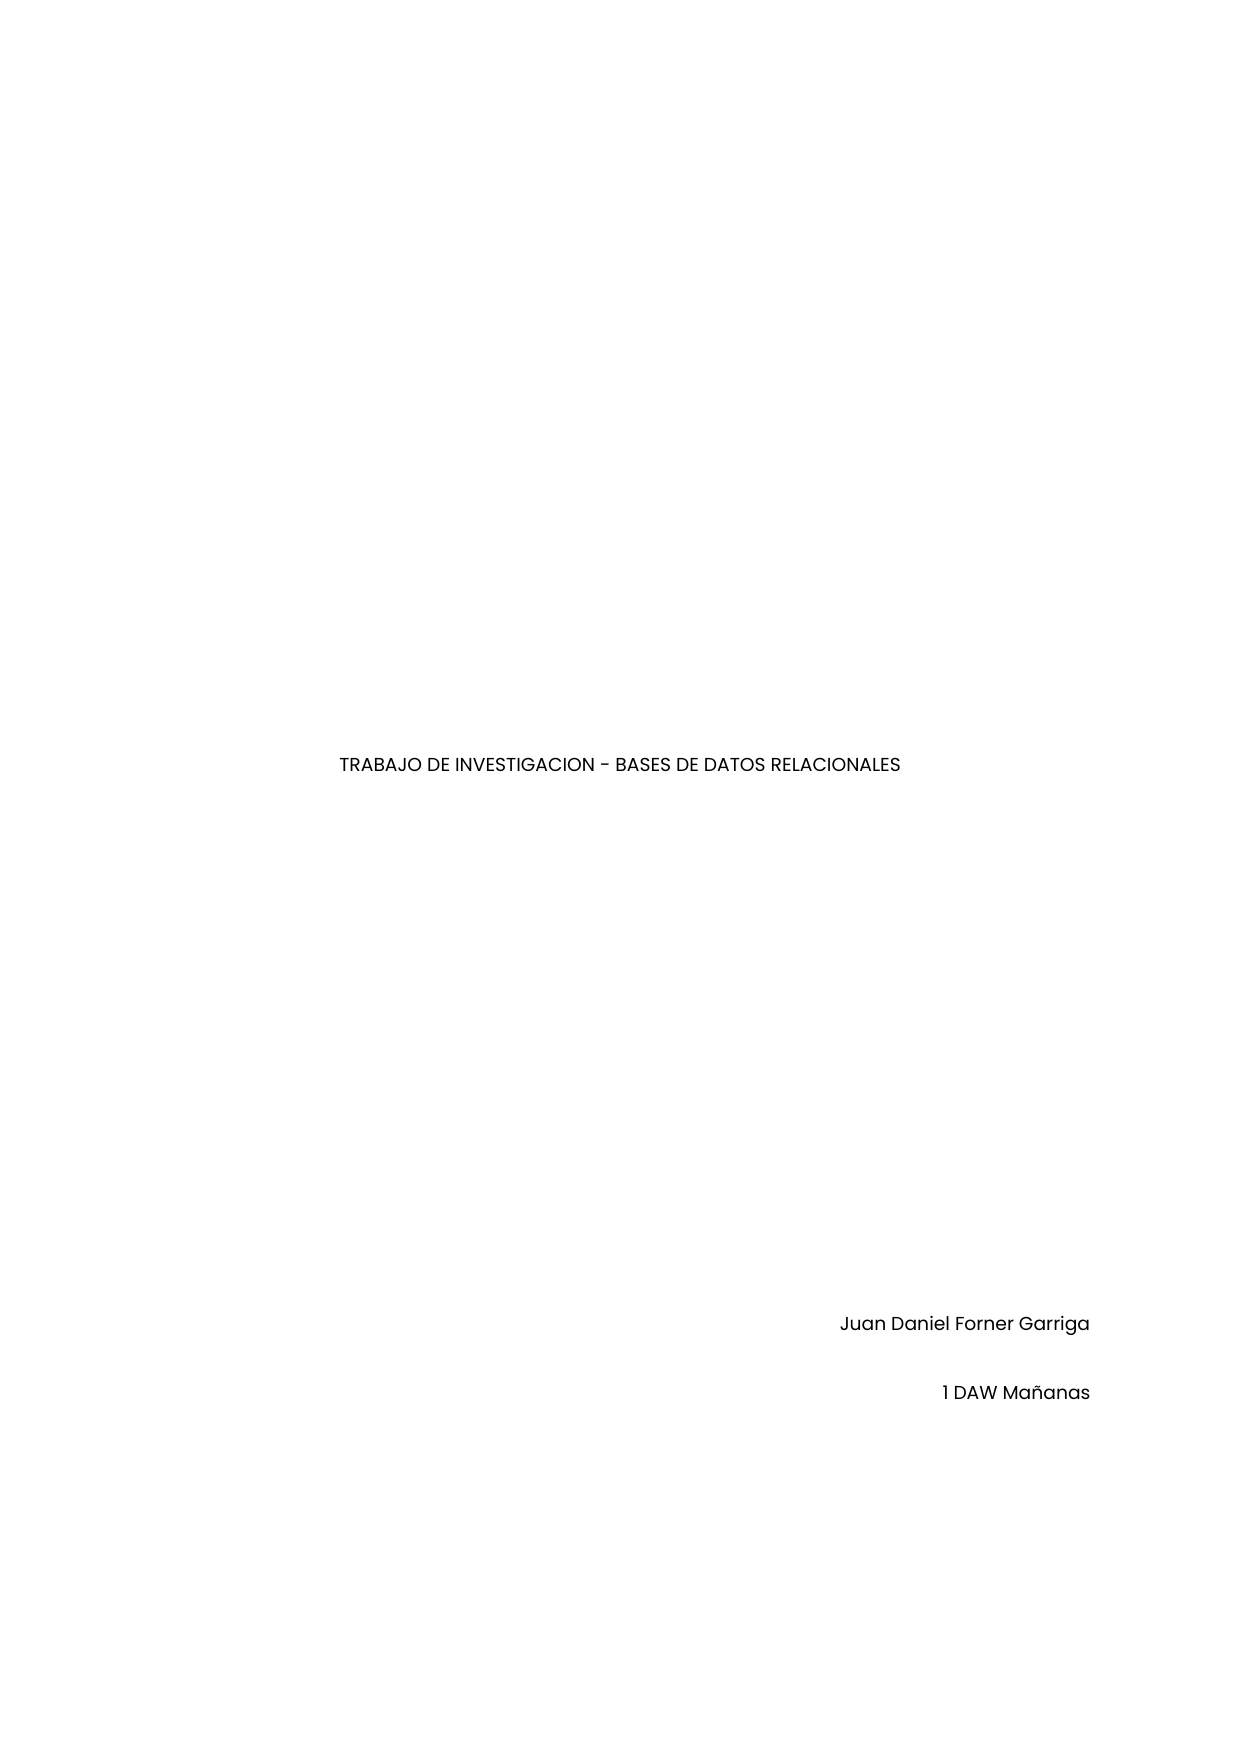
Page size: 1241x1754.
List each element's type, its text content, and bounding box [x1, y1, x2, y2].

subtitle 1 DAW Mañanas [150, 1378, 1090, 1406]
subtitle Juan Daniel Forner Garriga [150, 1308, 1090, 1336]
subtitle TRABAJO DE INVESTIGACION - BASES DE DATOS RELACIONALES [150, 750, 1090, 778]
